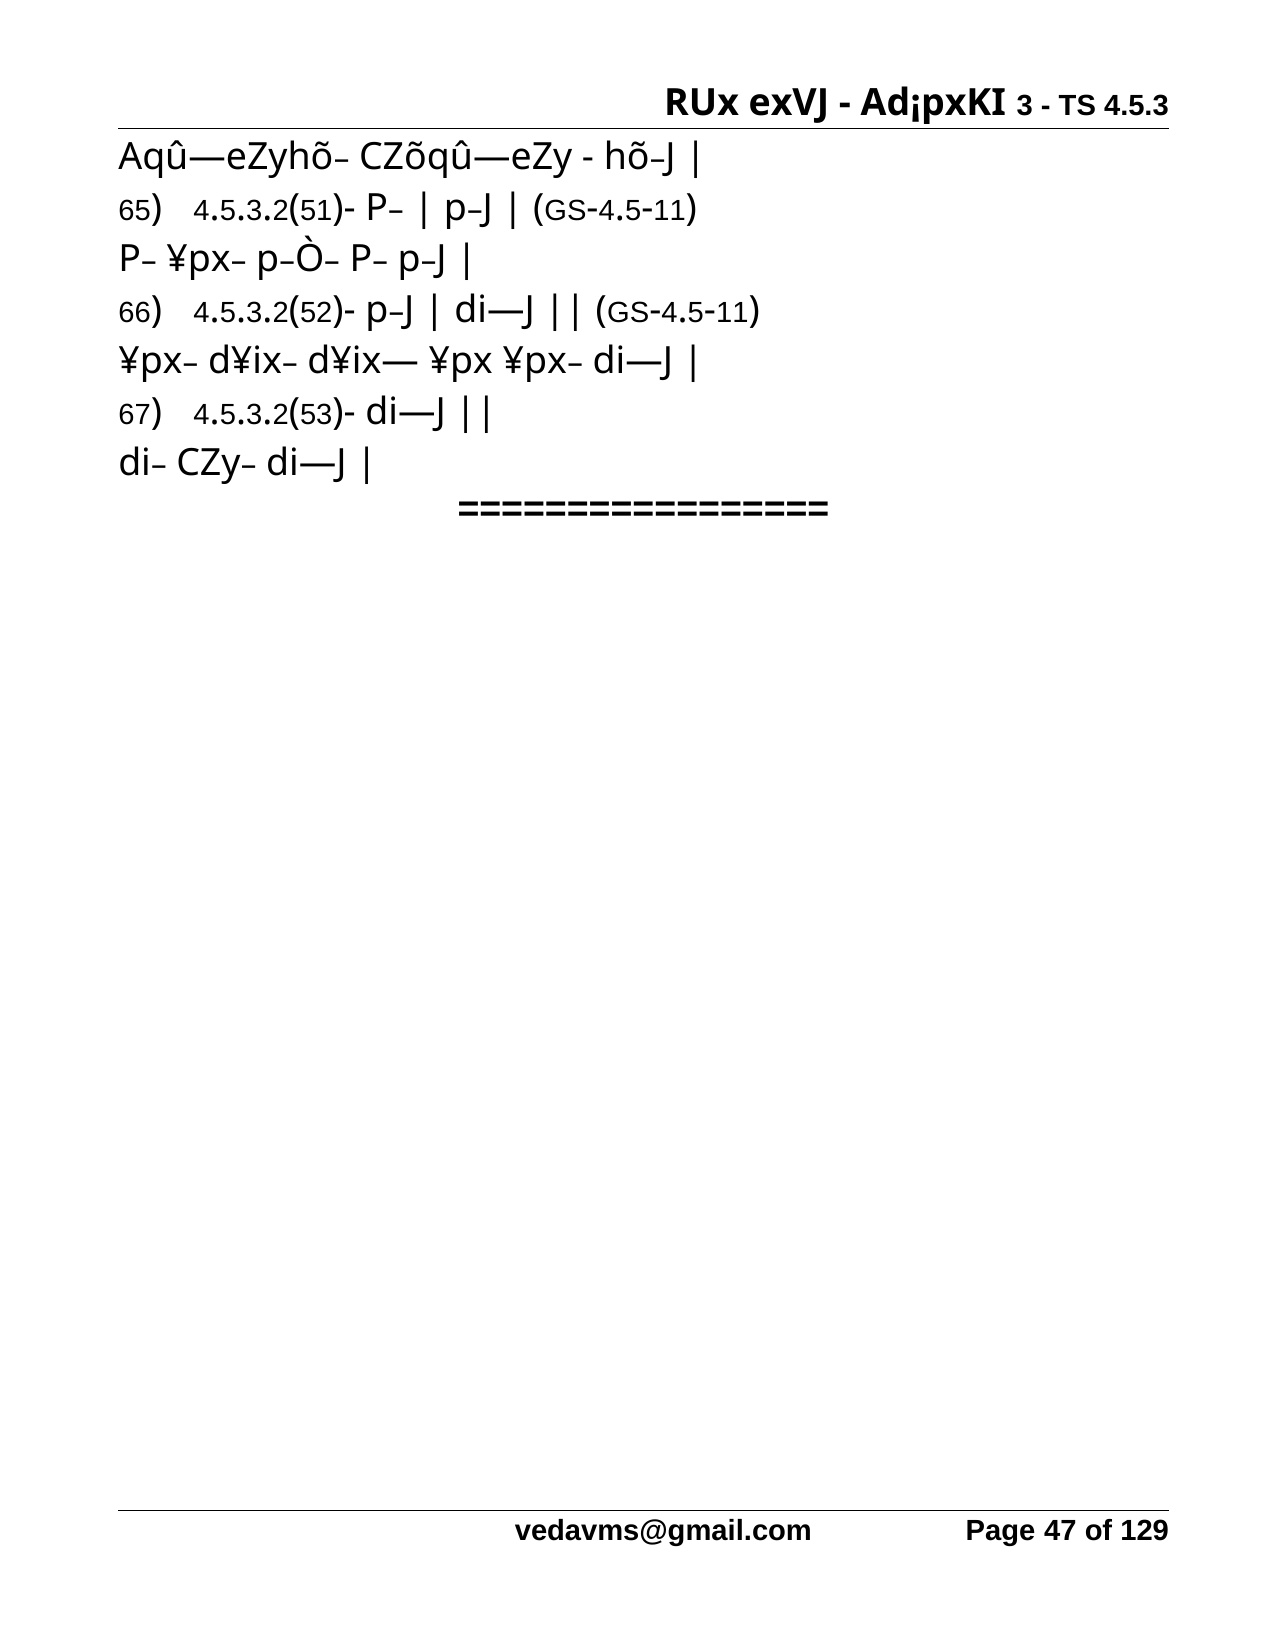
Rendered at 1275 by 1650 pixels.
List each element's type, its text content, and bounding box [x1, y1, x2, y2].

text 67) 4.5.3.2(53)- di—J || [118, 384, 1169, 435]
text P– ¥px– p–Ò– P– p–J | [118, 231, 1169, 282]
text 66) 4.5.3.2(52)- p–J | di—J || (GS-4.5-11) [118, 282, 1169, 333]
text ¥px– d¥ix– d¥ix— ¥px ¥px– di—J | [118, 333, 1169, 384]
text Aqû—eZyhõ– CZõqû—eZy - hõ–J | [118, 129, 1169, 180]
text di– CZy– di—J | [118, 435, 1169, 486]
text ================= [118, 486, 1169, 529]
text 65) 4.5.3.2(51)- P– | p–J | (GS-4.5-11) [118, 180, 1169, 231]
